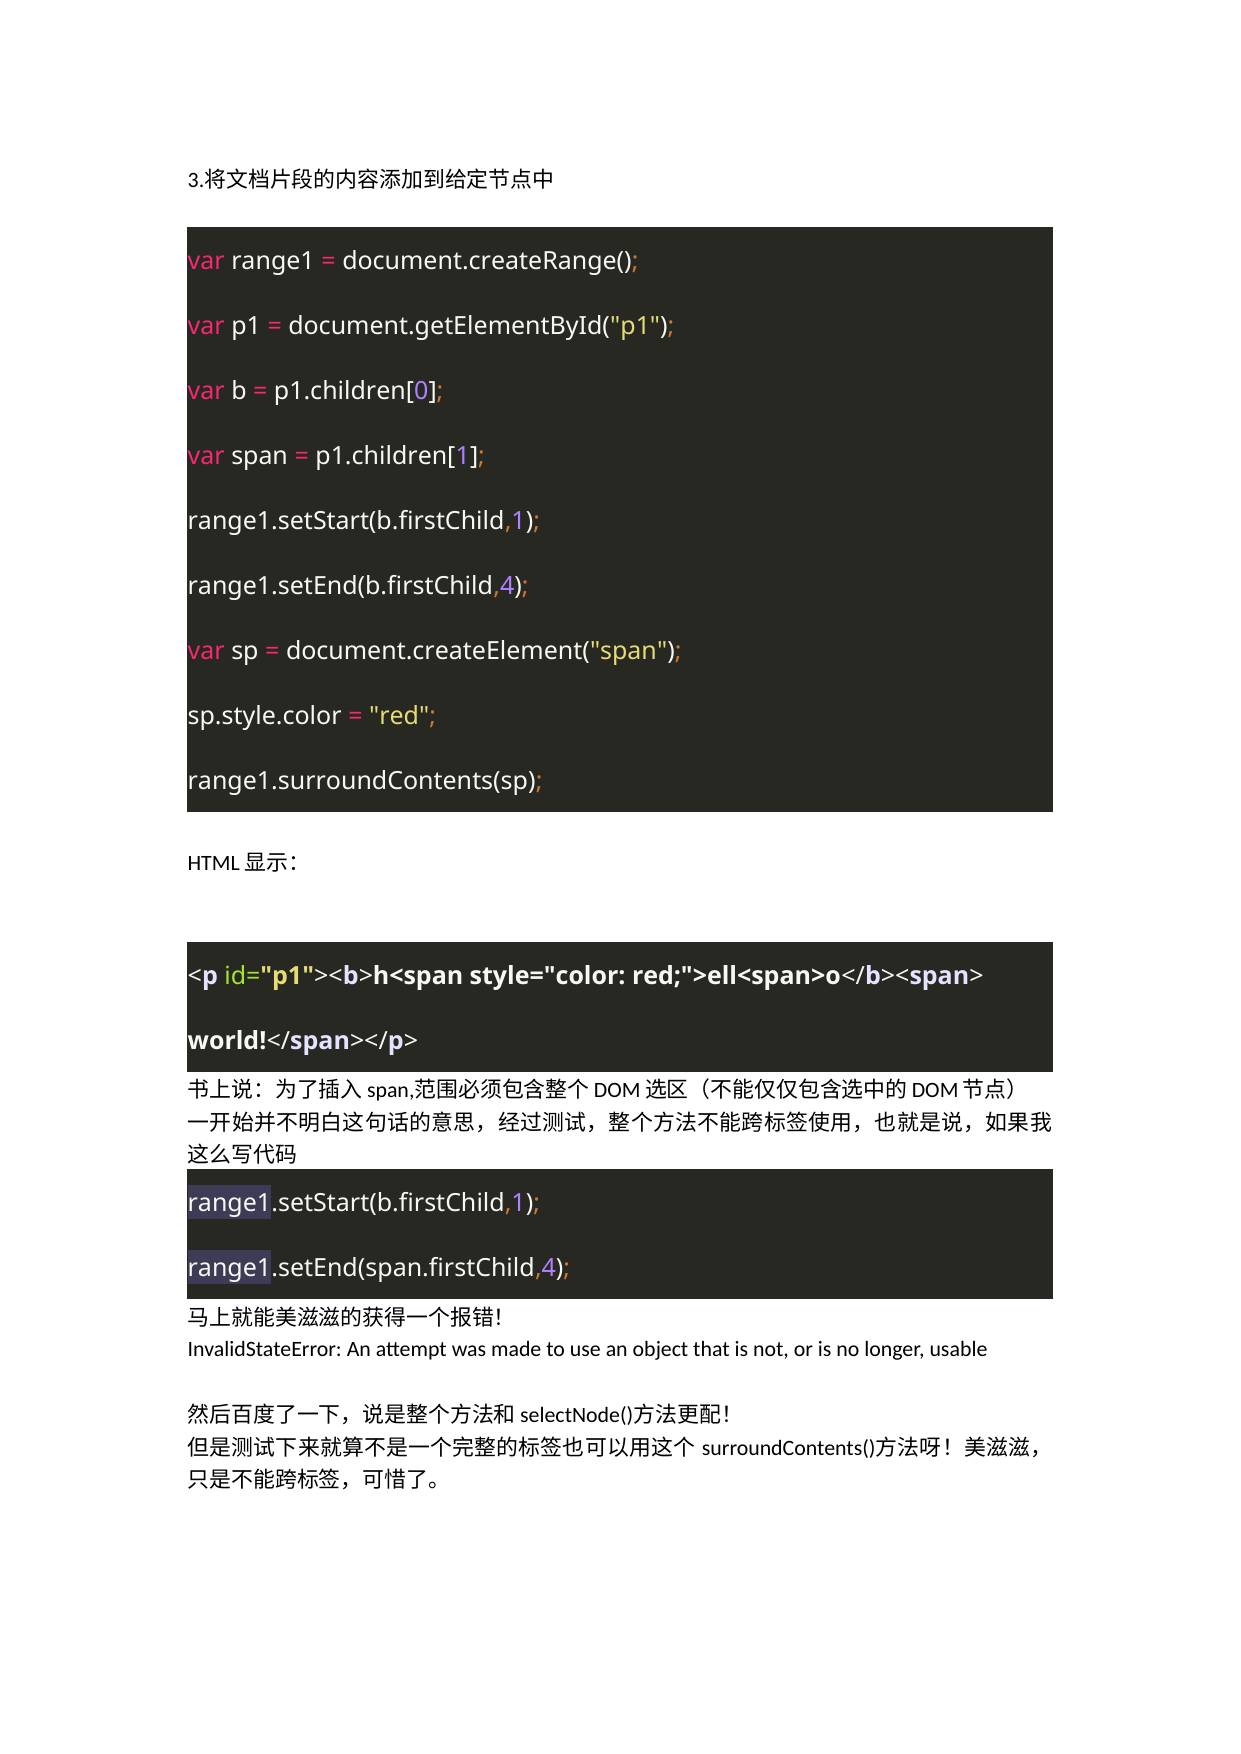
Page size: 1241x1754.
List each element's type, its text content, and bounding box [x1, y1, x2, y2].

text 一开始并不明白这句话的意思，经过测试，整个方法不能跨标签使用，也就是说，如果我这么写代码 [187, 1104, 1053, 1169]
text InvalidStateError: An attempt was made to use an object that is not, or is no longer, usable [187, 1332, 1053, 1364]
text var range1 = document.createRange(); var p1 = document.getElementById("p1"); var b = p1.children[0]; var span = p1.children[1]; range1.setStart(b.firstChild,1); range1.setEnd(b.firstChild,4); var sp = document.createElement("span"); sp.style.color = "red"; range1.surroundContents(sp); [187, 227, 1053, 812]
text 但是测试下来就算不是一个完整的标签也可以用这个surroundContents()方法呀！美滋滋，只是不能跨标签，可惜了。 [187, 1429, 1053, 1494]
text <p id="p1"><b>h<span style="color: red;">ell<span>o</b><span> world!</span></p> [187, 942, 1053, 1072]
text 然后百度了一下，说是整个方法和selectNode()方法更配！ [187, 1397, 1053, 1429]
text 3.将文档片段的内容添加到给定节点中 [187, 162, 1053, 194]
text range1.setStart(b.firstChild,1); range1.setEnd(span.firstChild,4); [187, 1169, 1053, 1299]
text 马上就能美滋滋的获得一个报错！ [187, 1299, 1053, 1332]
text HTML显示： [187, 844, 1053, 877]
text 书上说：为了插入span,范围必须包含整个DOM选区（不能仅仅包含选中的DOM节点） [187, 1072, 1053, 1104]
